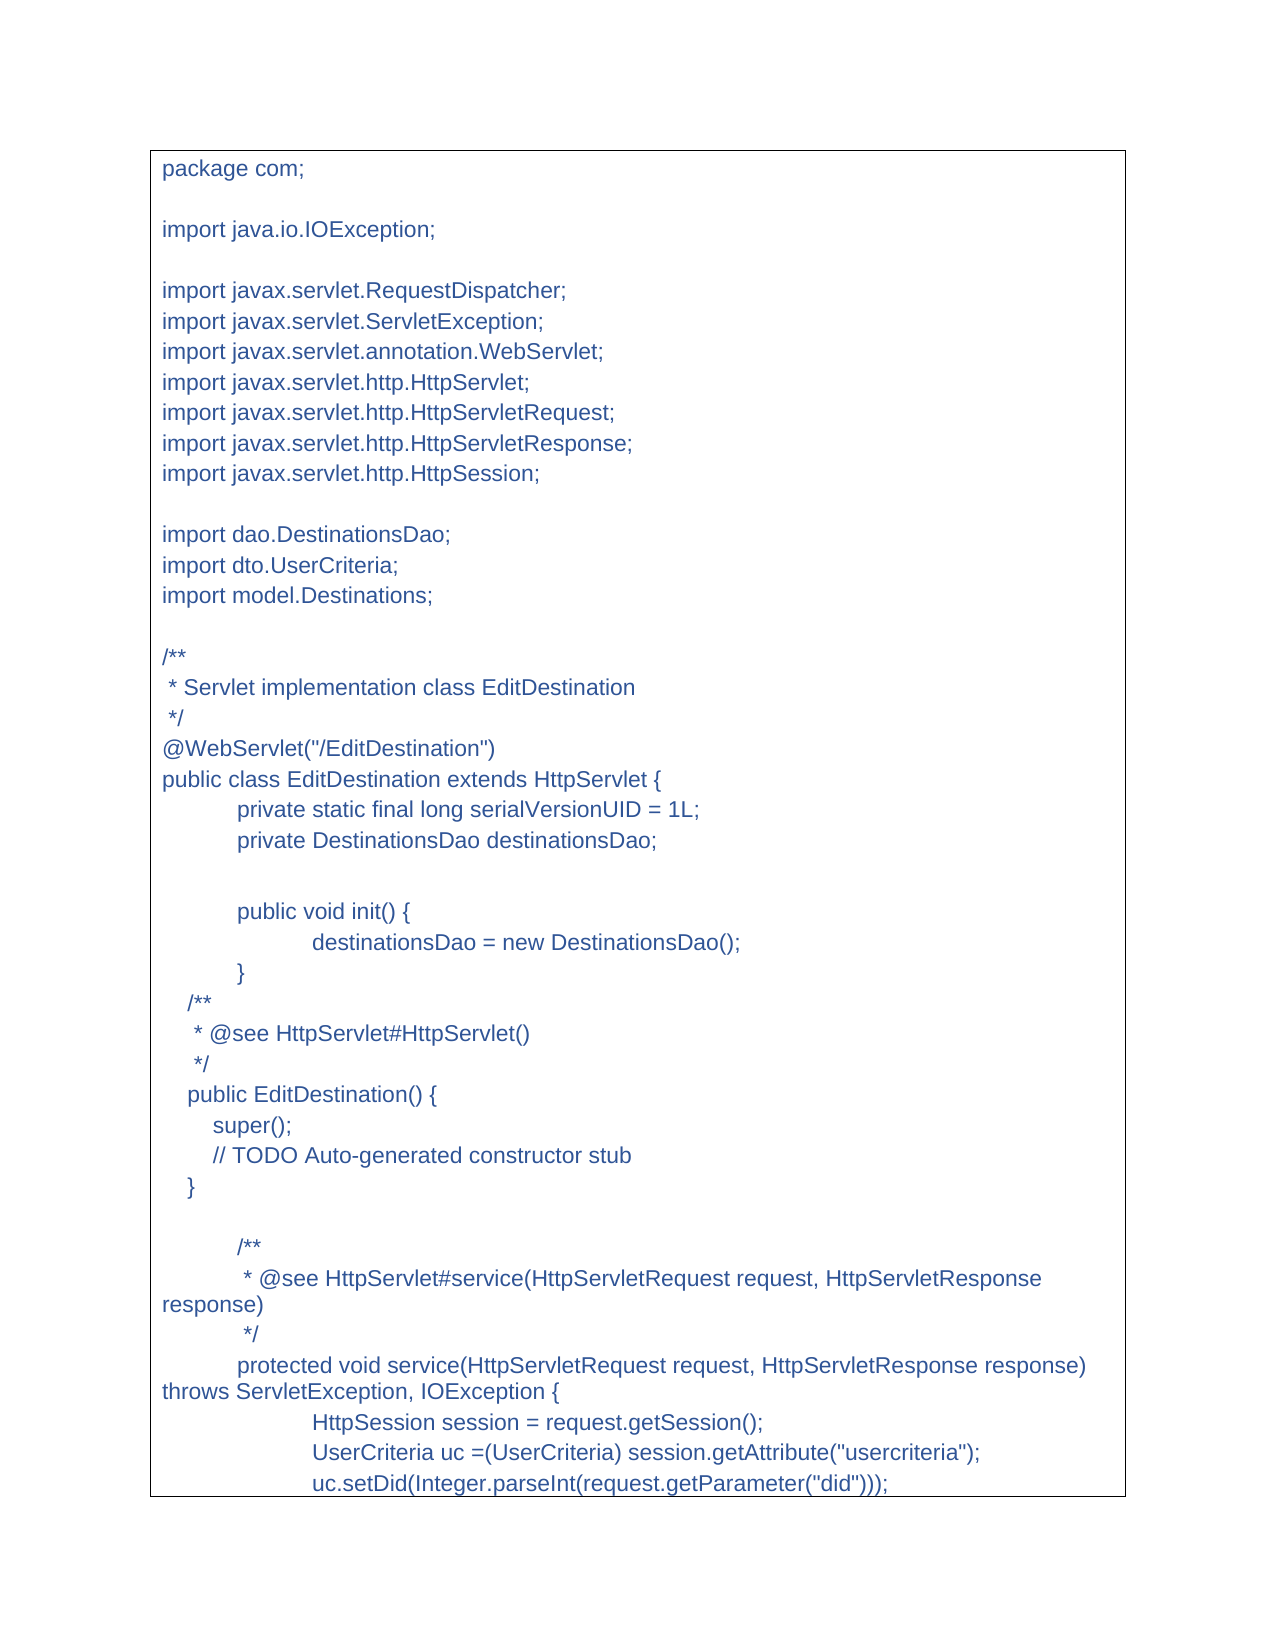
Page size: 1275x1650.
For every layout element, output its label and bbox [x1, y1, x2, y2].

table_cell [151, 151, 1125, 1496]
